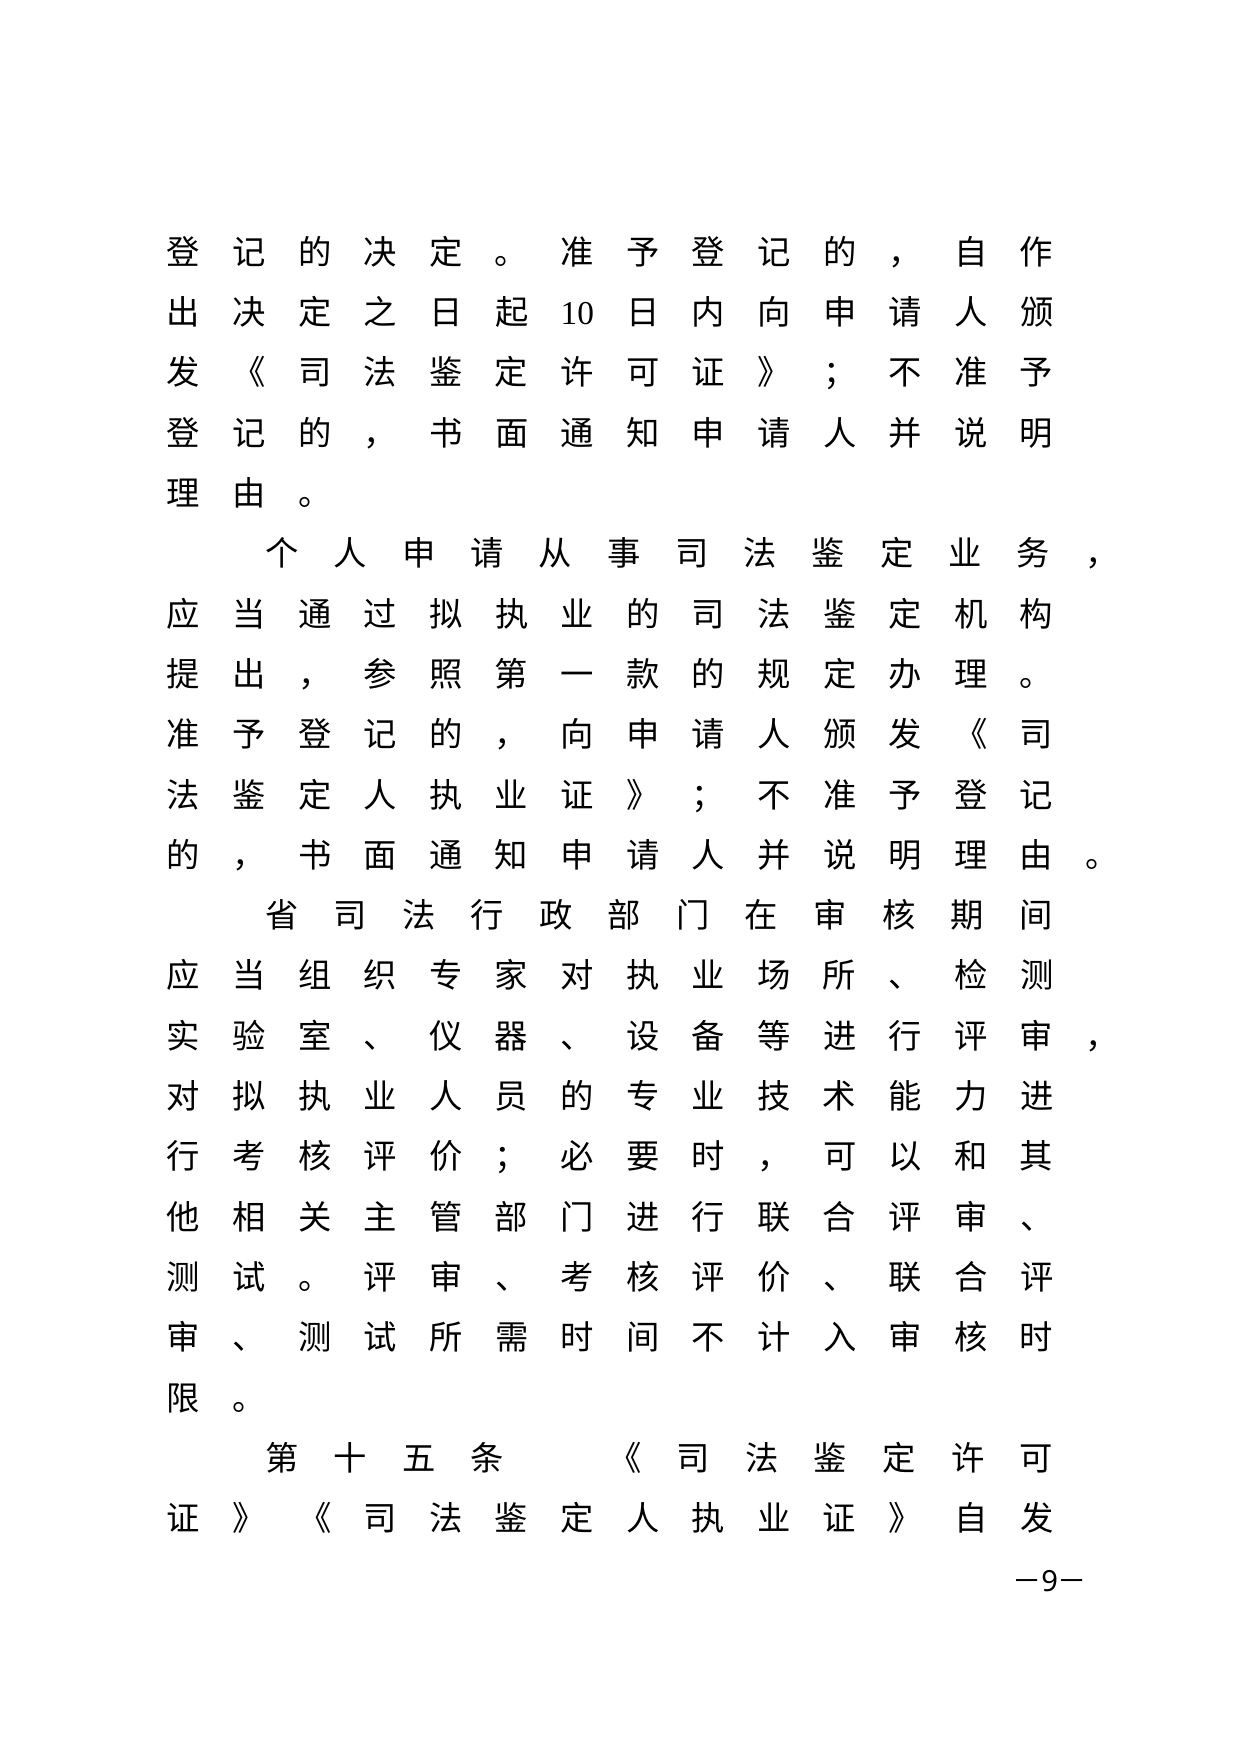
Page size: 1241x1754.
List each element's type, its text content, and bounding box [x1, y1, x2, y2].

text 个人申请从事司法鉴定业务，应当通过拟执业的司法鉴定机构提出，参照第一款的规定办理。准予登记的，向申请人颁发《司法鉴定人执业证》；不准予登记的，书面通知申请人并说明理由。 [167, 521, 1085, 883]
text 第十五条 《司法鉴定许可证》《司法鉴定人执业证》自发证之日起5年内有效；有效期届满需要延续的，应当在届满30日前向省司法行政部门申请。省司法行政部门应当自收到申请之日起20日内办结，并书面通知申请人。 [167, 1426, 1085, 1546]
text 省司法行政部门在审核期间应当组织专家对执业场所、检测实验室、仪器、设备等进行评审，对拟执业人员的专业技术能力进行考核评价；必要时，可以和其他相关主管部门进行联合评审、测试。评审、考核评价、联合评审、测试所需时间不计入审核时限。 [167, 883, 1085, 1426]
